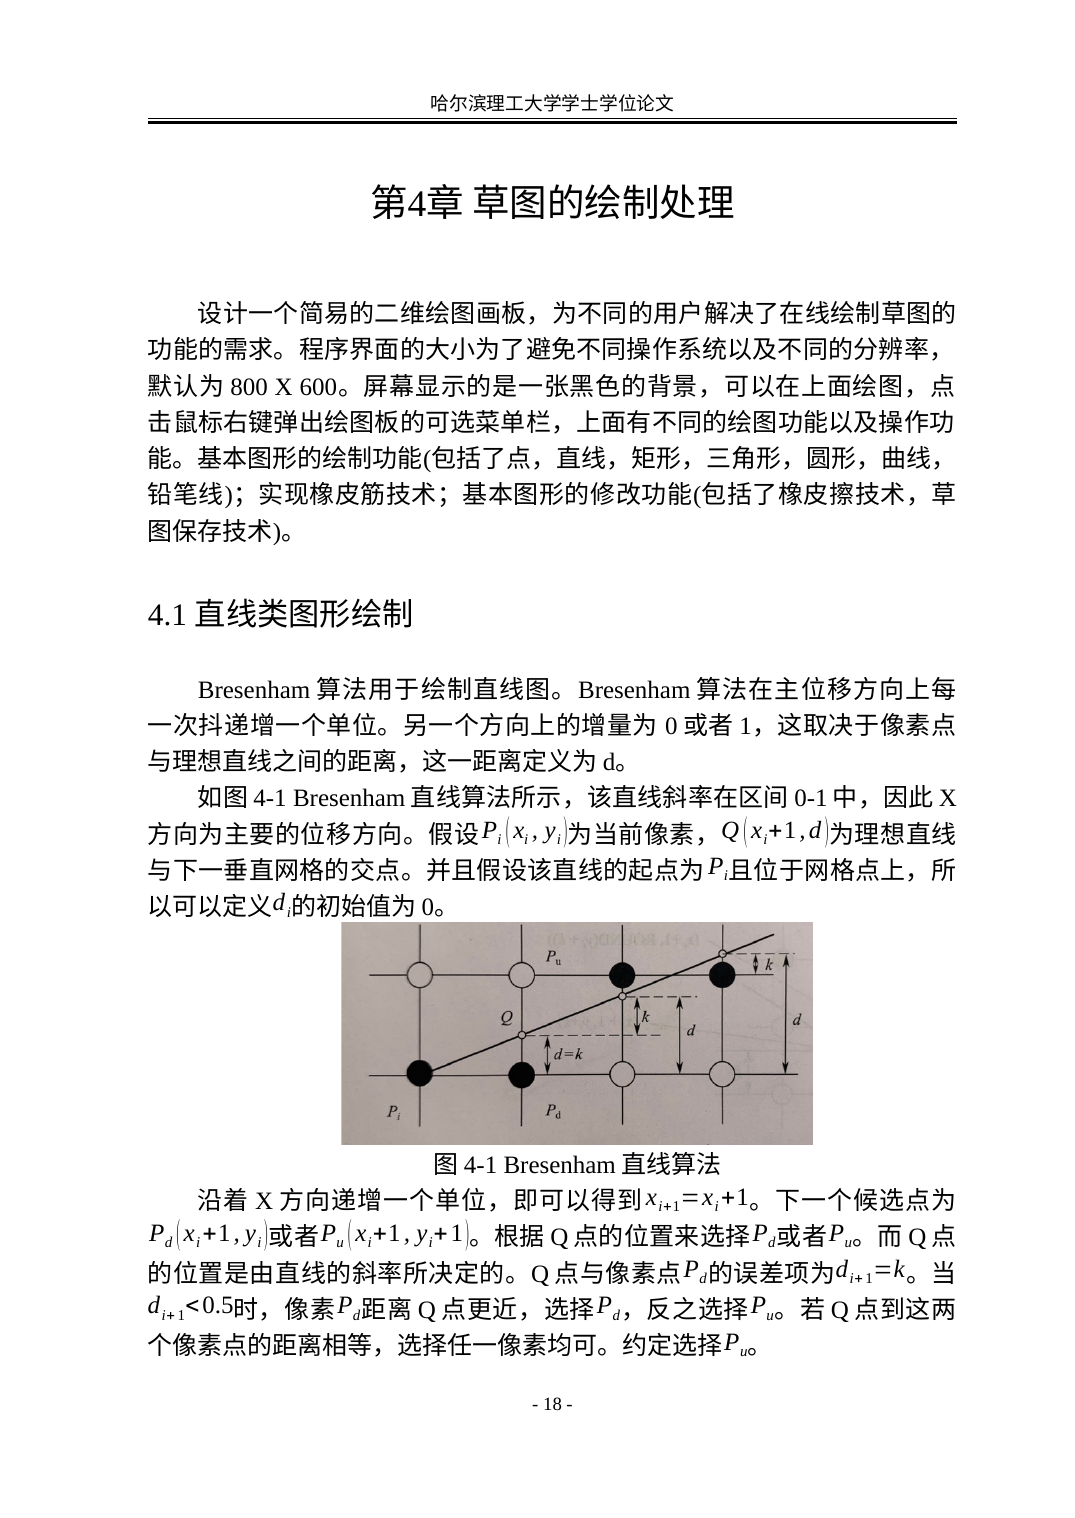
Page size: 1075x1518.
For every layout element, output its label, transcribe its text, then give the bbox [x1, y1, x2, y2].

subtitle 草图的绘制处理 [148, 173, 957, 227]
subtitle 直线类图形绘制 [148, 589, 957, 634]
text 沿着X方向递增一个单位，即可以得到。下一个候选点为或者。根据Q点的位置来选择或者。而Q点的位置是由直线的斜率所决定的。Q点与像素点的误差项为。当时，像素距离Q点更近，选择，反之选择。若Q点到这两个像素点的距离相等，选择任一像素均可。约定选择。 [148, 1181, 957, 1362]
picture [341, 922, 813, 1145]
text 如图4-1 Bresenham直线算法所示，该直线斜率在区间0-1中，因此X方向为主要的位移方向。假设为当前像素，为理想直线与下一垂直网格的交点。并且假设该直线的起点为且位于网格点上，所以可以定义的初始值为0。 [148, 778, 957, 923]
text 设计一个简易的二维绘图画板，为不同的用户解决了在线绘制草图的功能的需求。程序界面的大小为了避免不同操作系统以及不同的分辨率，默认为800 X 600。屏幕显示的是一张黑色的背景，可以在上面绘图，点击鼠标右键弹出绘图板的可选菜单栏，上面有不同的绘图功能以及操作功能。基本图形的绘制功能(包括了点，直线，矩形，三角形，圆形，曲线，铅笔线)；实现橡皮筋技术；基本图形的修改功能(包括了橡皮擦技术，草图保存技术)。 [148, 294, 957, 547]
text Bresenham算法用于绘制直线图。Bresenham算法在主位移方向上每一次抖递增一个单位。另一个方向上的增量为0或者1，这取决于像素点与理想直线之间的距离，这一距离定义为d。 [148, 669, 957, 778]
text 图4-1 Bresenham直线算法 [148, 1144, 957, 1181]
